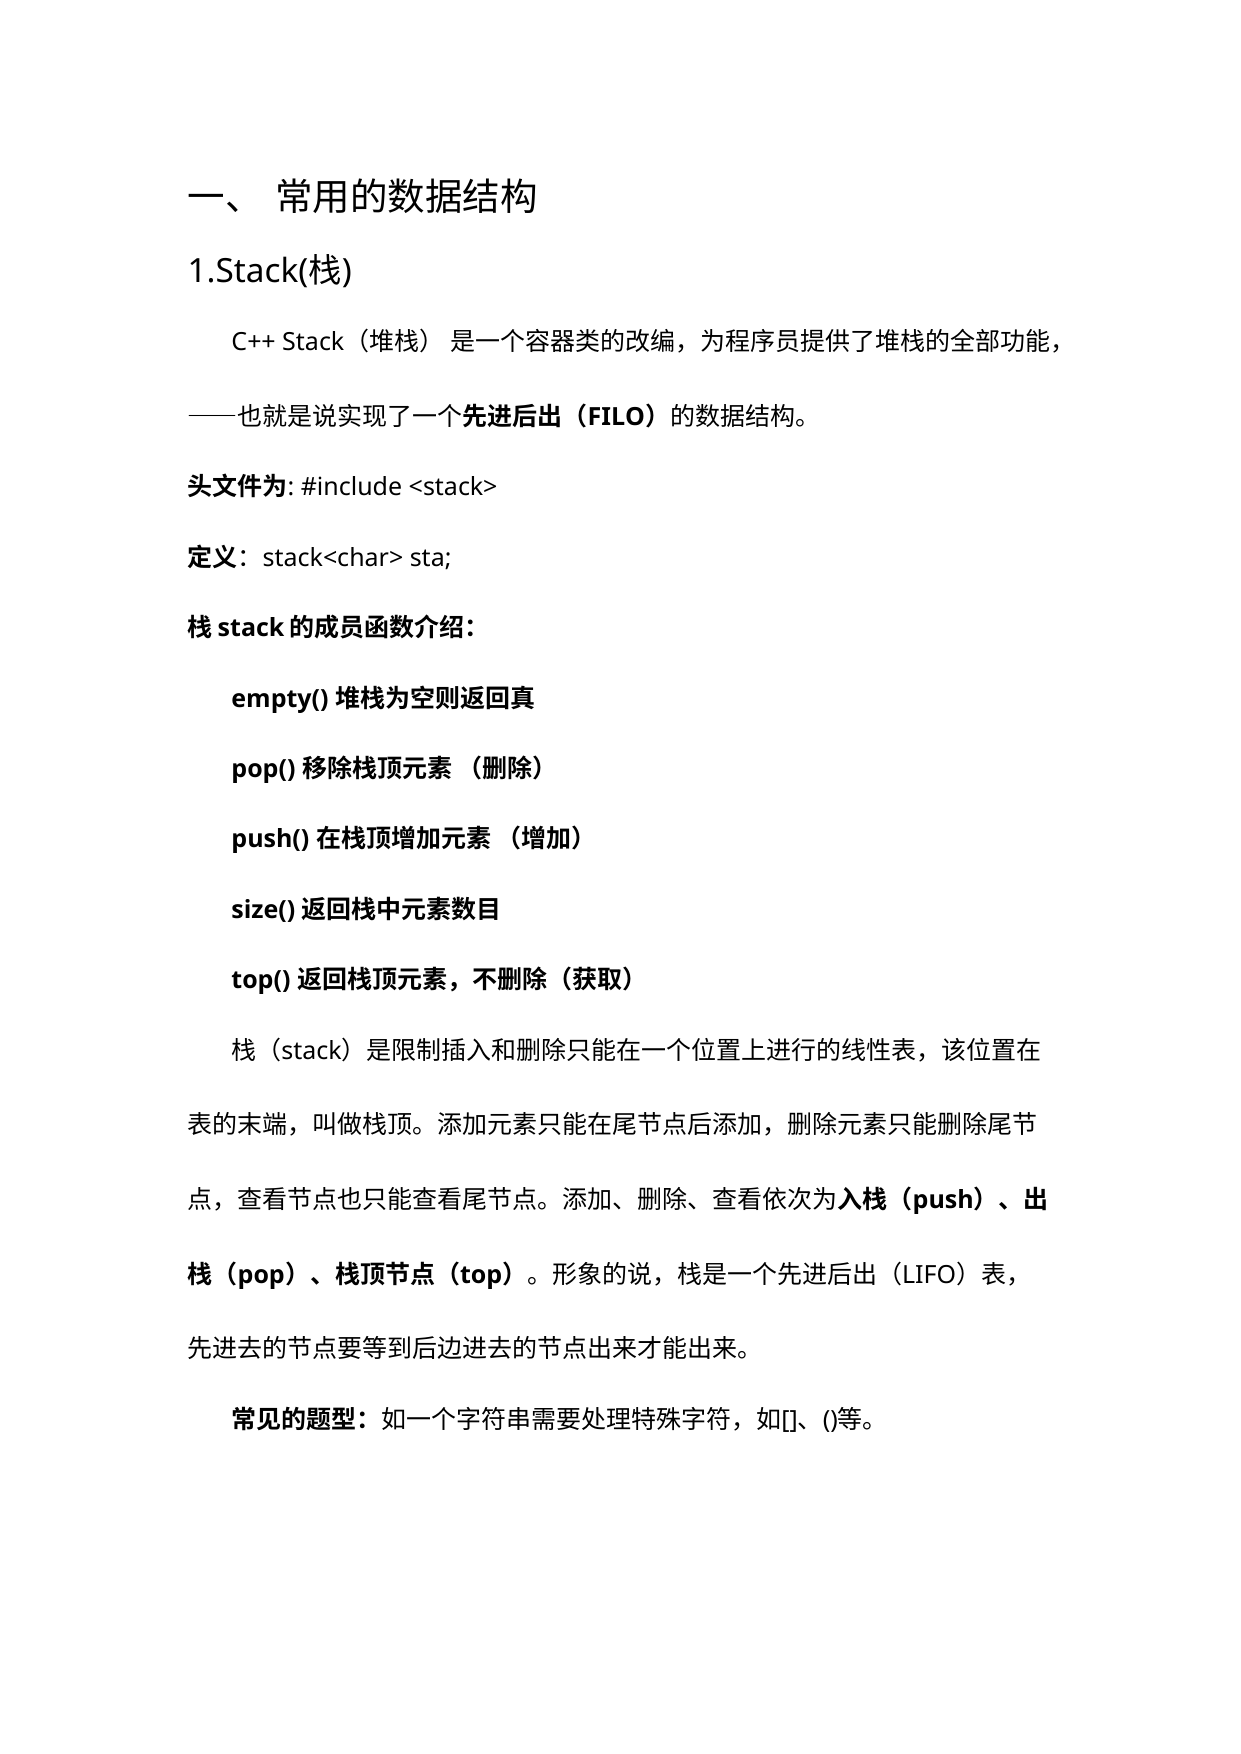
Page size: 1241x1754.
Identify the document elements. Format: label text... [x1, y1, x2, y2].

list 常用的数据结构 [187, 162, 1053, 227]
text 栈（stack）是限制插入和删除只能在一个位置上进行的线性表，该位置在表的末端，叫做栈顶。添加元素只能在尾节点后添加，删除元素只能删除尾节点，查看节点也只能查看尾节点。添加、删除、查看依次为入栈（push）、出栈（pop）、栈顶节点（top）。形象的说，栈是一个先进后出（LIFO）表，先进去的节点要等到后边进去的节点出来才能出来。 [187, 1016, 1053, 1379]
text pop() 移除栈顶元素 （删除） [187, 734, 1053, 799]
text 常见的题型：如一个字符串需要处理特殊字符，如[]、()等。 [187, 1385, 1053, 1450]
text 栈stack的成员函数介绍： [187, 593, 1053, 658]
text 定义：stack<char> sta; [187, 523, 1053, 588]
text C++ Stack（堆栈） 是一个容器类的改编，为程序员提供了堆栈的全部功能，——也就是说实现了一个先进后出（FILO）的数据结构。 [187, 307, 1053, 447]
text empty() 堆栈为空则返回真 [187, 664, 1053, 729]
text 头文件为: #include <stack> [187, 452, 1053, 517]
text push() 在栈顶增加元素 （增加） [187, 804, 1053, 869]
text top() 返回栈顶元素，不删除（获取） [187, 945, 1053, 1010]
text 1.Stack(栈) [187, 235, 1053, 300]
text size() 返回栈中元素数目 [187, 875, 1053, 940]
